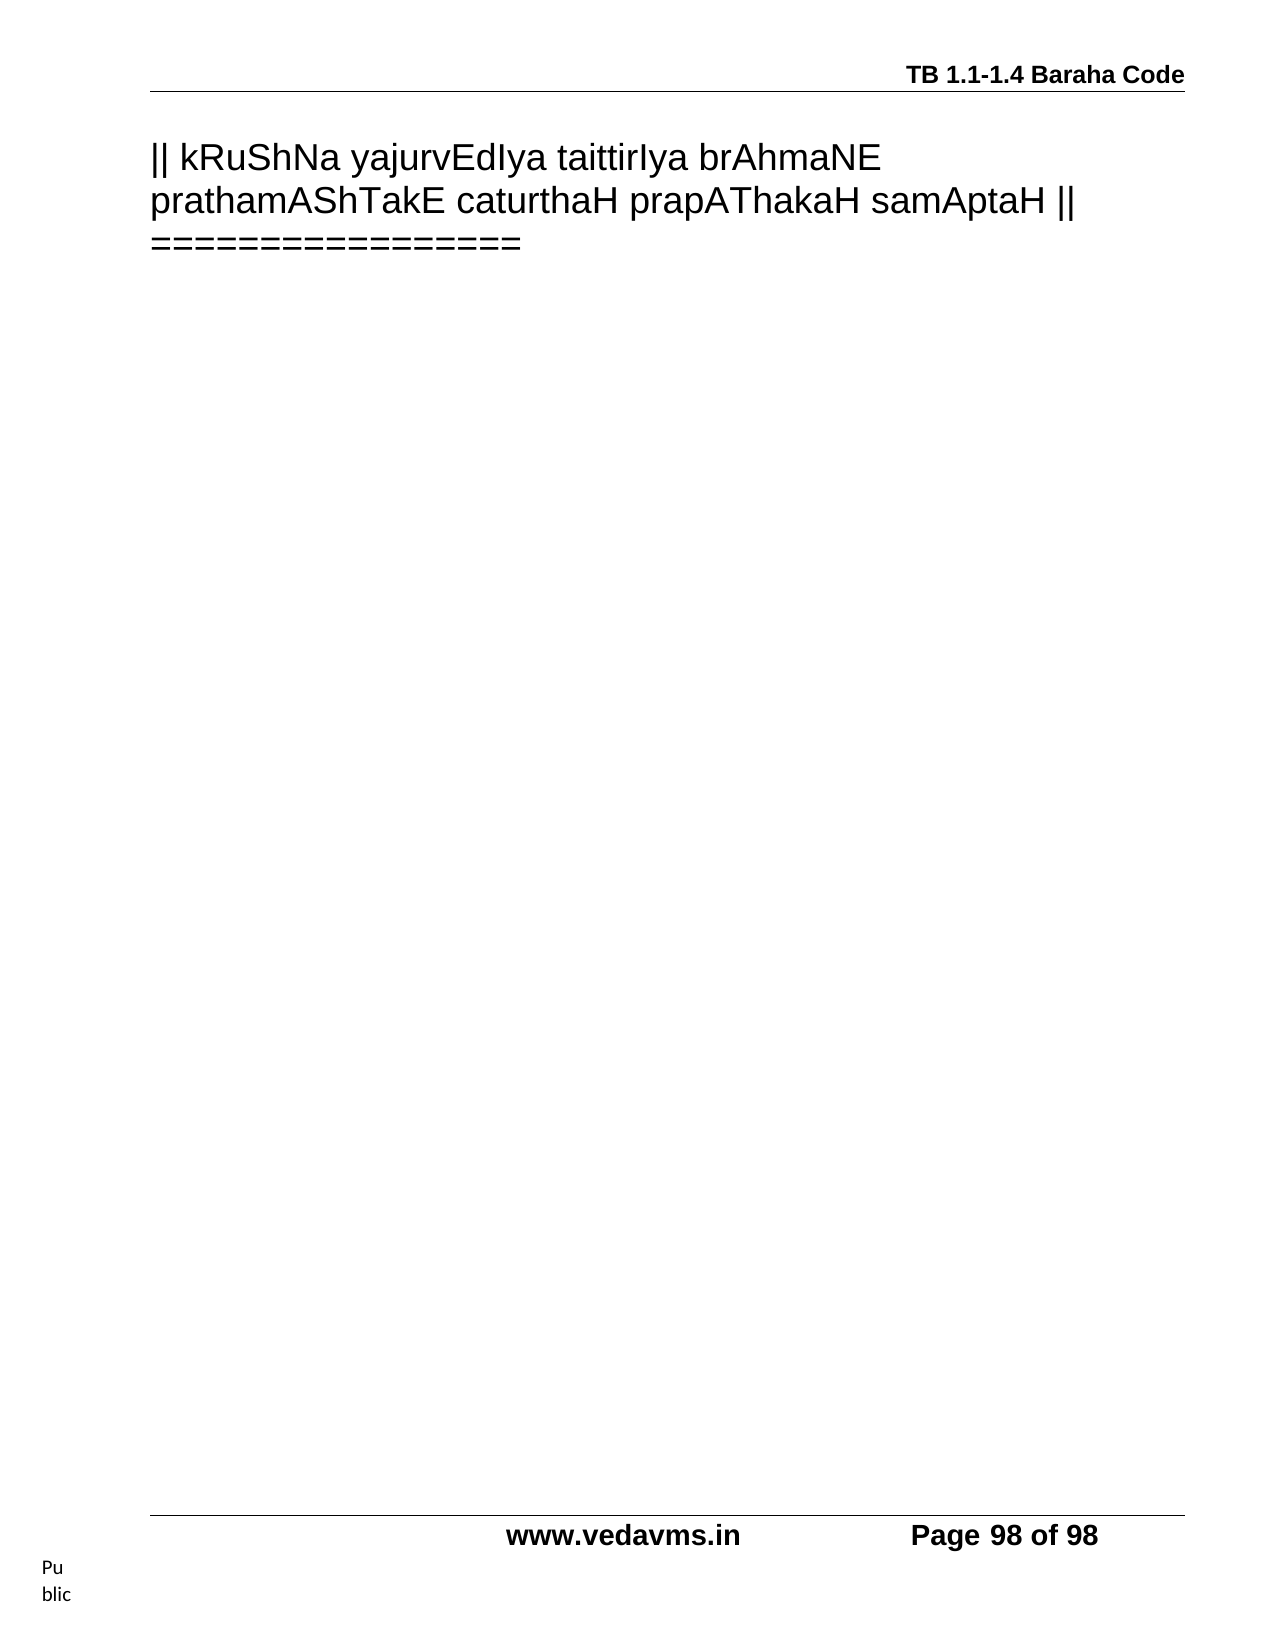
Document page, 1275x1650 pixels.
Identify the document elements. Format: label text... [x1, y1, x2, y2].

text ================= [150, 221, 1185, 264]
text || kRuShNa yajurvEdIya taittirIya brAhmaNE prathamAShTakE caturthaH prapAThakaH samAptaH || [150, 135, 1185, 221]
